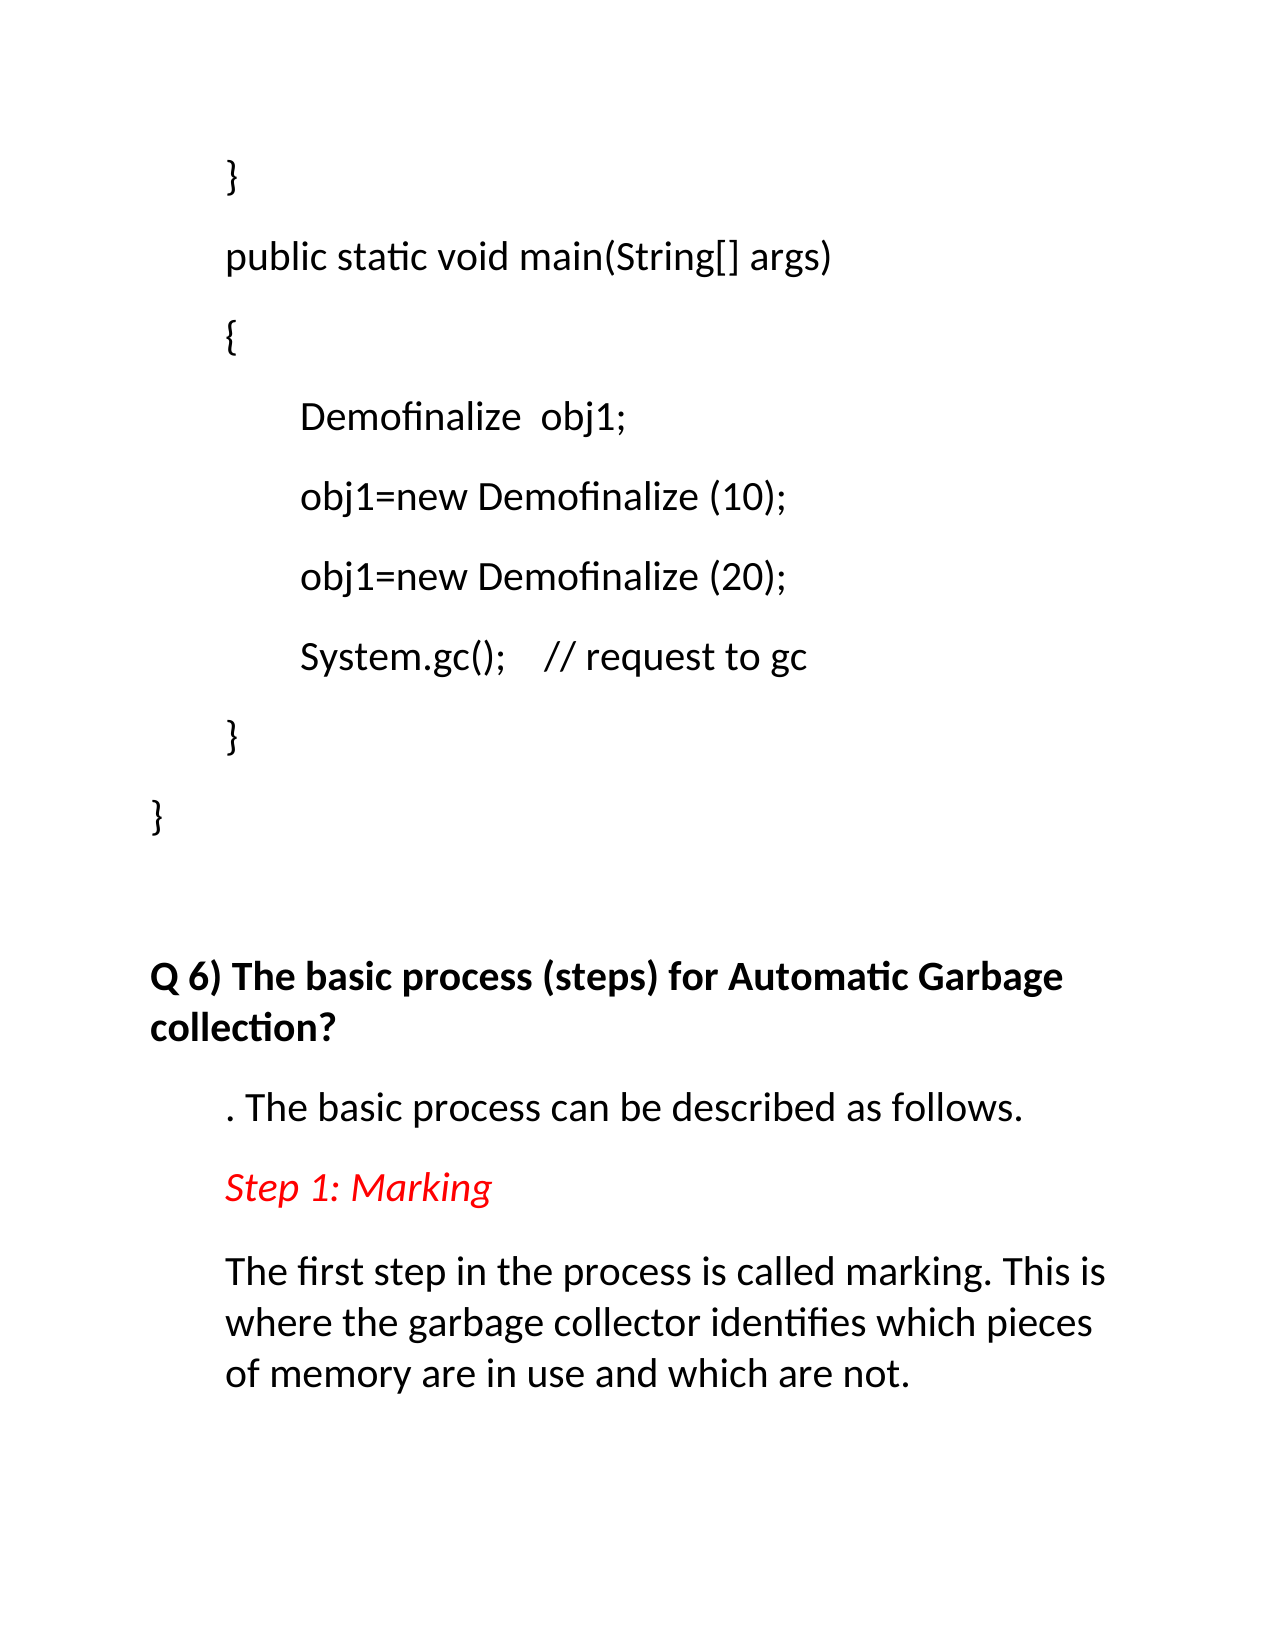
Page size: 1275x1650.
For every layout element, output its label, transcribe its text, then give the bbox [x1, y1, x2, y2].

text } [150, 710, 1125, 761]
text . The basic process can be described as follows. [225, 1081, 1125, 1132]
text { [150, 310, 1125, 361]
text } [150, 150, 1125, 201]
text Demofinalize obj1; [150, 390, 1125, 441]
text The first step in the process is called marking. This is where the garbage collector identifies which pieces of memory are in use and which are not. [225, 1245, 1125, 1397]
text } [150, 790, 1125, 841]
text public static void main(String[] args) [150, 230, 1125, 281]
text obj1=new Demofinalize (10); [150, 470, 1125, 521]
text Q 6) The basic process (steps) for Automatic Garbage collection? [150, 950, 1125, 1052]
text System.gc(); // request to gc [150, 630, 1125, 681]
subtitle Step 1: Marking [225, 1161, 1125, 1212]
text obj1=new Demofinalize (20); [150, 550, 1125, 601]
